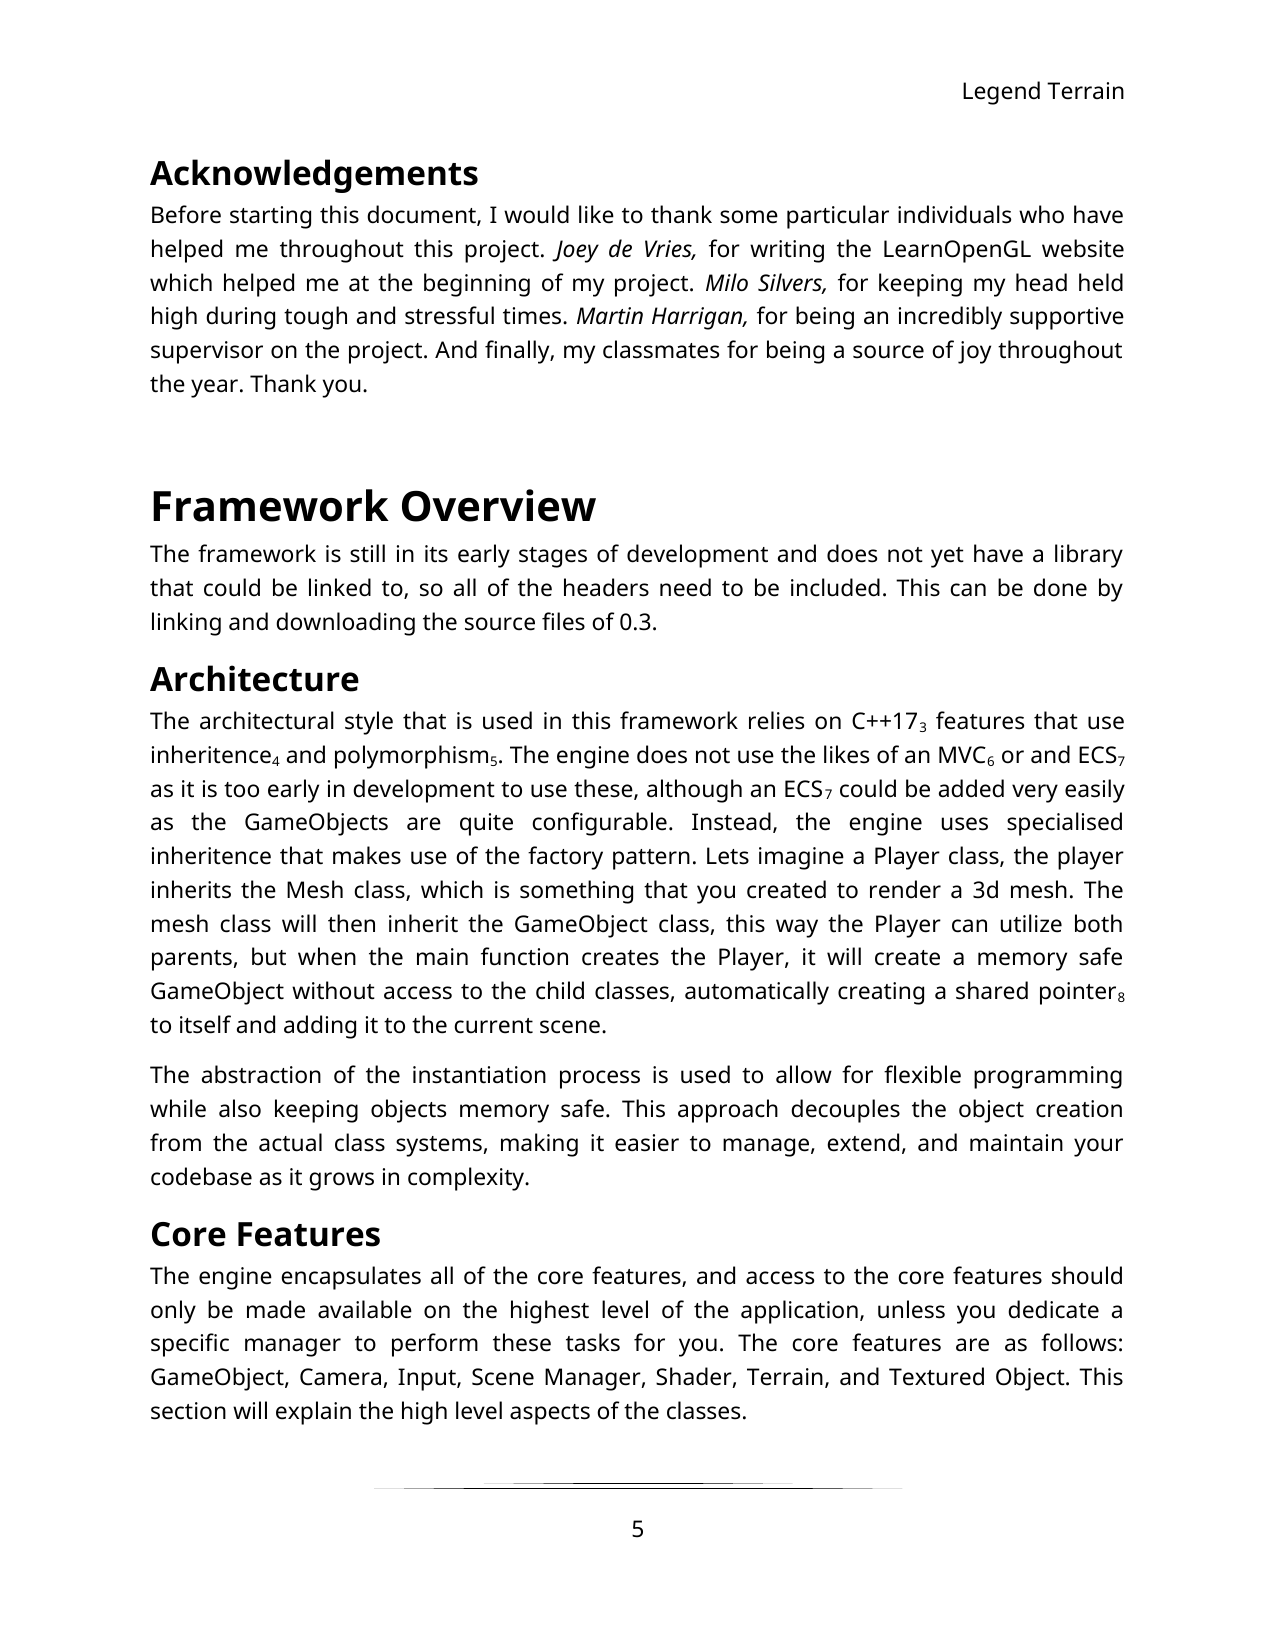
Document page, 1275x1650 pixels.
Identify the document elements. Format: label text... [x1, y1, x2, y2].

text The architectural style that is used in this framework relies on C++173 features that use inheritence4 and polymorphism5. The engine does not use the likes of an MVC6 or and ECS7 as it is too early in development to use these, although an ECS7 could be added very easily as the GameObjects are quite configurable. Instead, the engine uses specialised inheritence that makes use of the factory pattern. Lets imagine a Player class, the player inherits the Mesh class, which is something that you created to render a 3d mesh. The mesh class will then inherit the GameObject class, this way the Player can utilize both parents, but when the main function creates the Player, it will create a memory safe GameObject without access to the child classes, automatically creating a shared pointer8 to itself and adding it to the current scene. [150, 705, 1125, 1040]
subtitle Core Features [150, 1211, 1125, 1256]
text The abstraction of the instantiation process is used to allow for flexible programming while also keeping objects memory safe. This approach decouples the object creation from the actual class systems, making it easier to manage, extend, and maintain your codebase as it grows in complexity. [150, 1059, 1125, 1192]
subtitle Acknowledgements [150, 150, 1125, 195]
text The engine encapsulates all of the core features, and access to the core features should only be made available on the highest level of the application, unless you dedicate a specific manager to perform these tasks for you. The core features are as follows: GameObject, Camera, Input, Scene Manager, Shader, Terrain, and Textured Object. This section will explain the high level aspects of the classes. [150, 1260, 1125, 1426]
text Before starting this document, I would like to thank some particular individuals who have helped me throughout this project. Joey de Vries, for writing the LearnOpenGL website which helped me at the beginning of my project. Milo Silvers, for keeping my head held high during tough and stressful times. Martin Harrigan, for being an incredibly supportive supervisor on the project. And finally, my classmates for being a source of joy throughout the year. Thank you. [150, 199, 1125, 399]
text The framework is still in its early stages of development and does not yet have a library that could be linked to, so all of the headers need to be included. This can be done by linking and downloading the source files of 0.3. [150, 538, 1125, 637]
subtitle Framework Overview [150, 477, 1125, 534]
subtitle Architecture [150, 656, 1125, 701]
